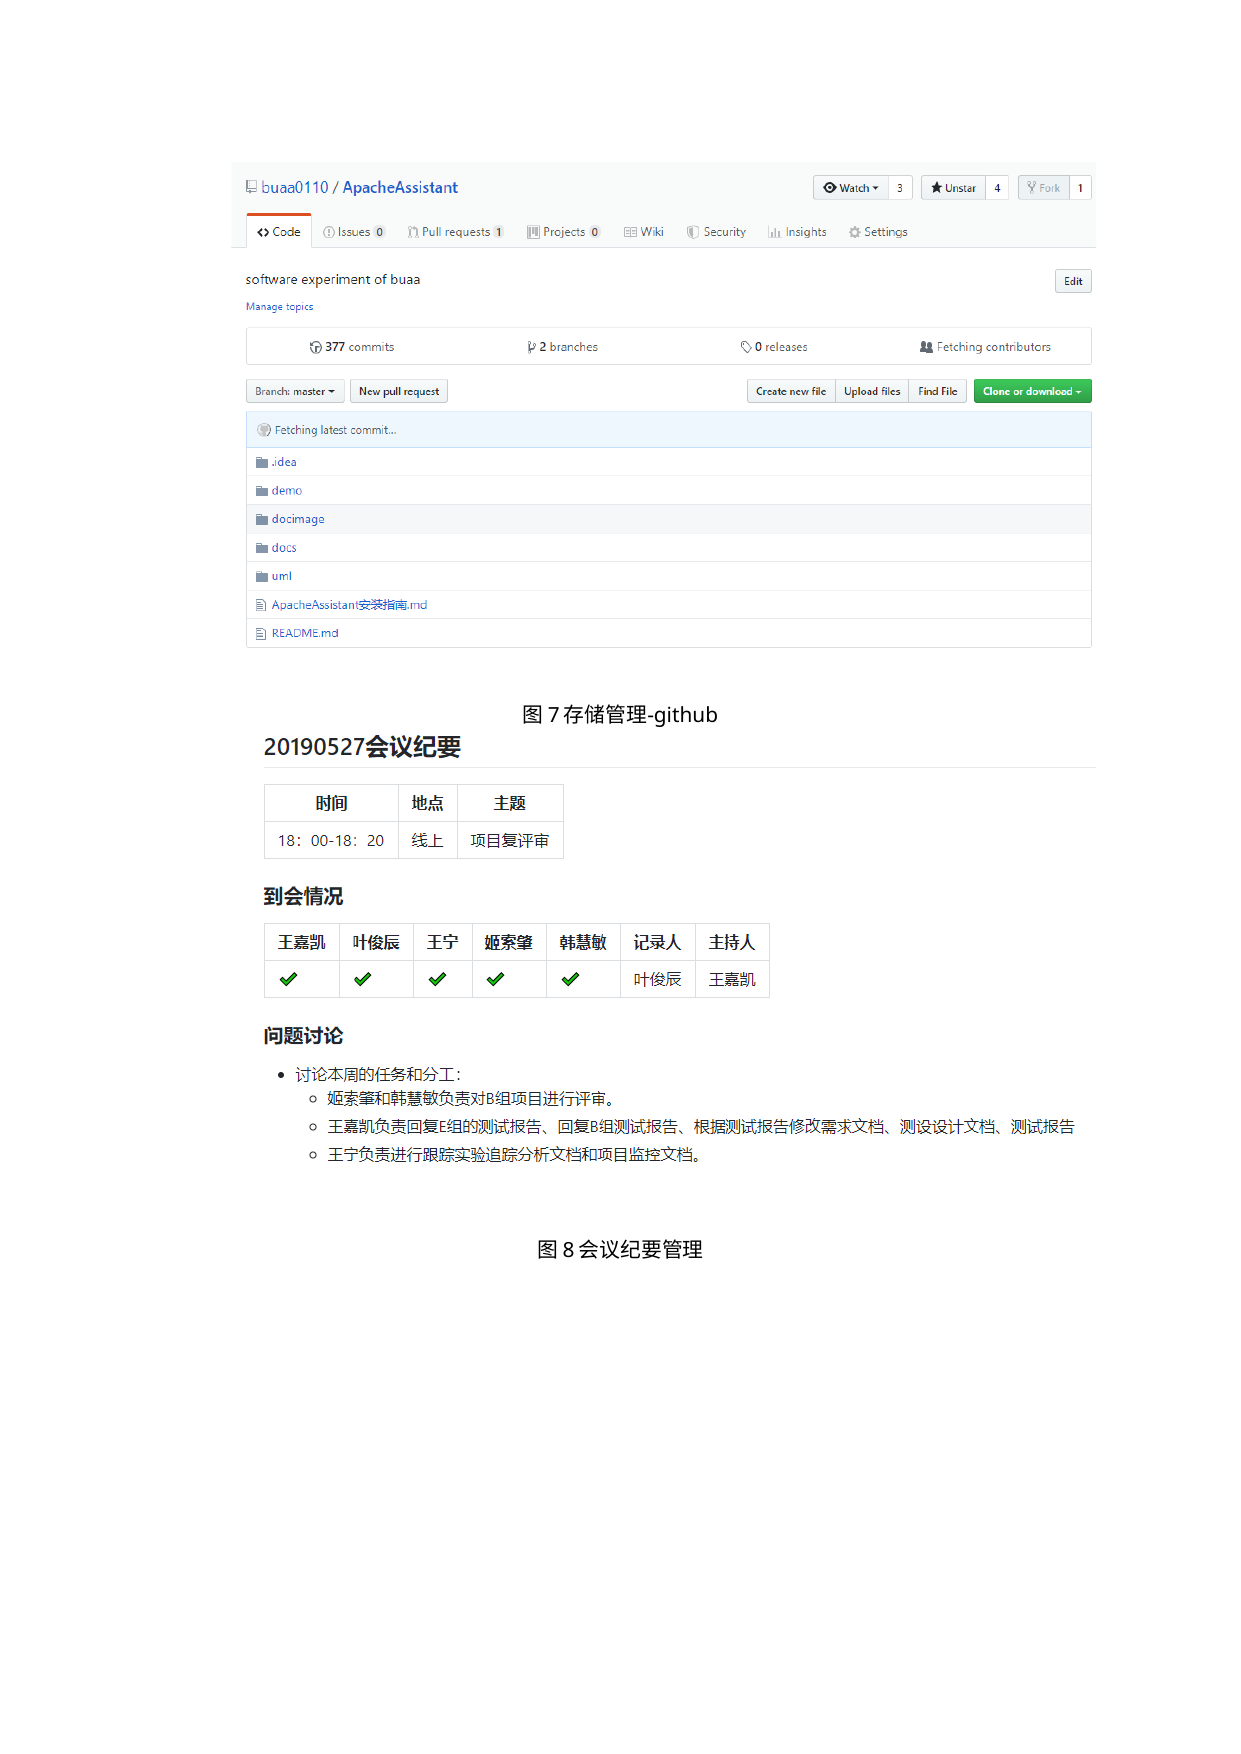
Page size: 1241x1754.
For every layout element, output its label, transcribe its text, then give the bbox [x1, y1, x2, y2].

text 图 7存储管理-github [187, 697, 1053, 729]
picture [231, 729, 1097, 1189]
picture [231, 162, 1097, 655]
text 图 8会议纪要管理 [187, 1232, 1053, 1264]
